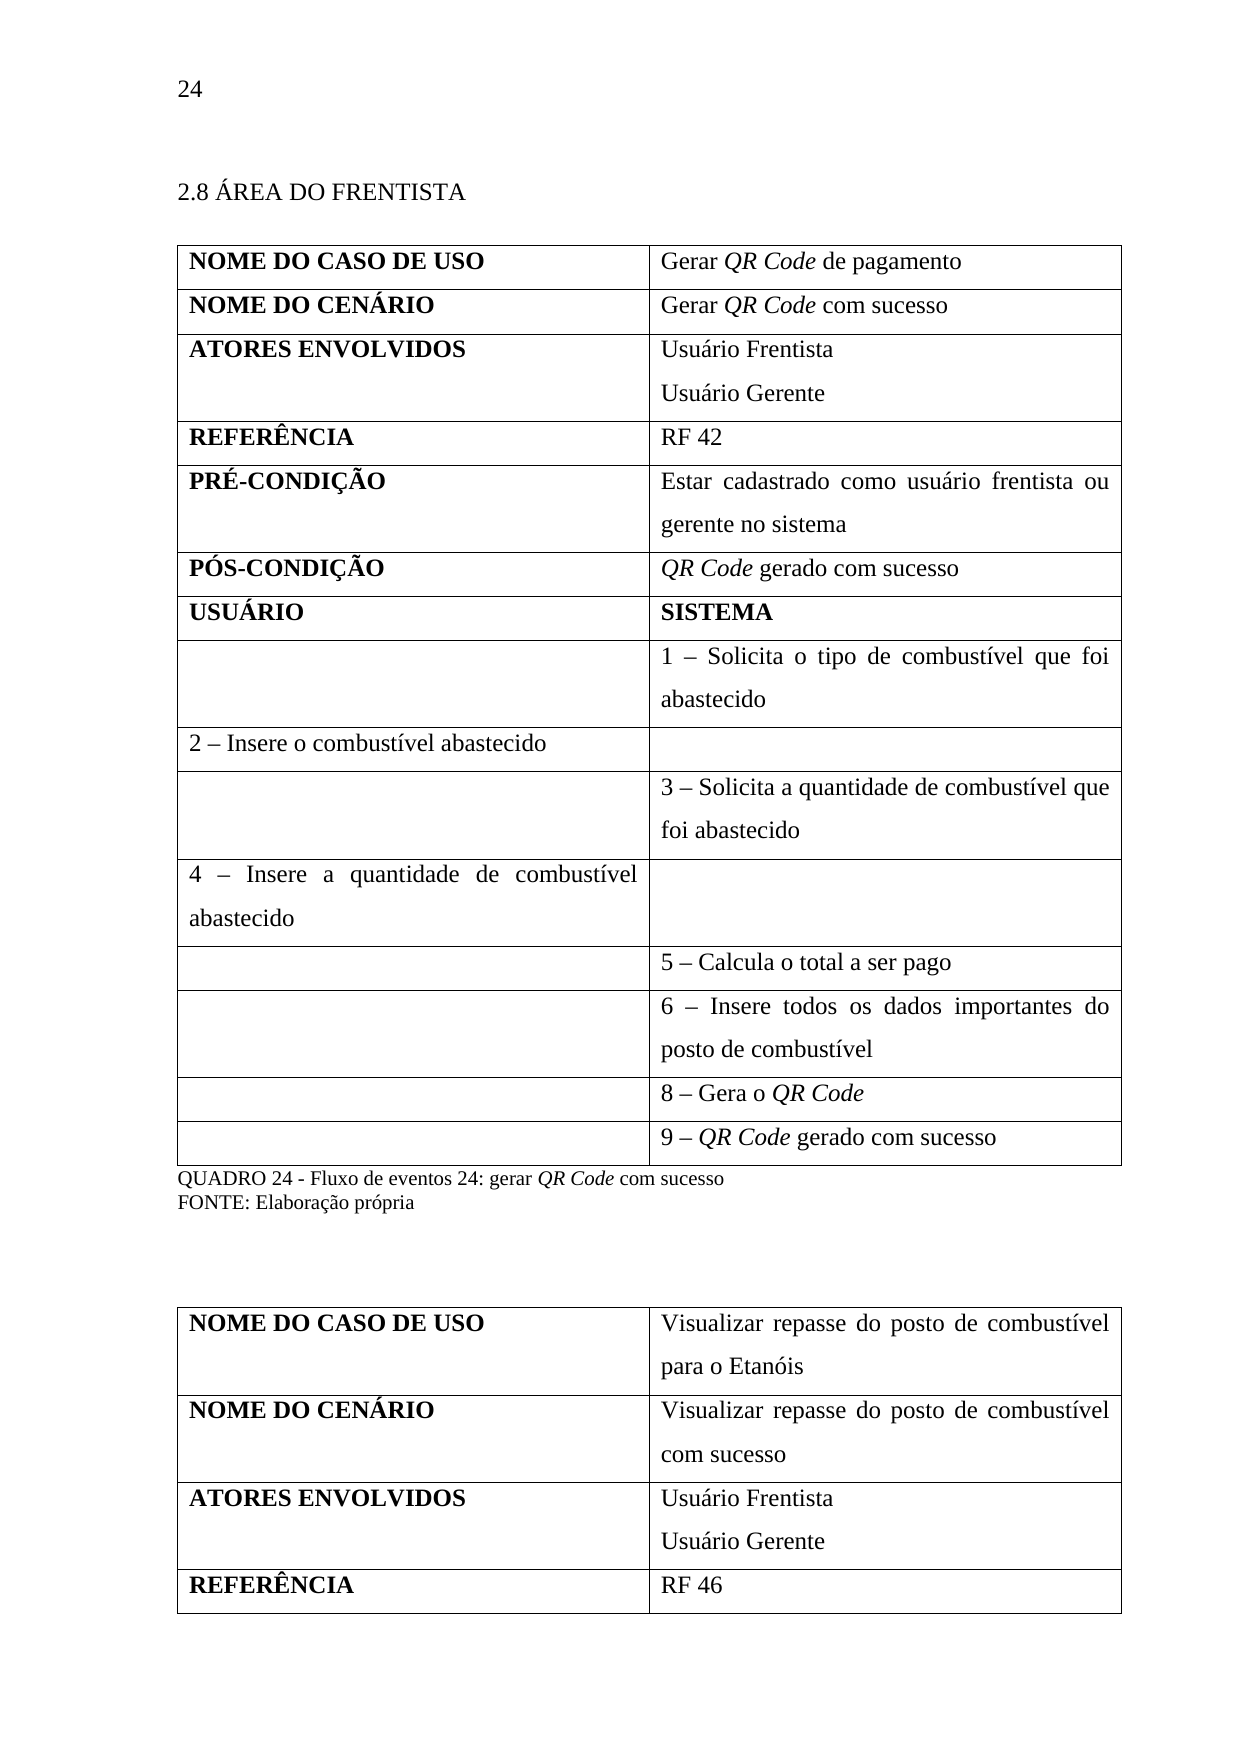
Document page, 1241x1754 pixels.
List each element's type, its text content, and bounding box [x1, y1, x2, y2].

table_cell QR Code gerado com sucesso [650, 553, 1121, 596]
table_cell RF 42 [650, 422, 1121, 465]
table_cell Estar cadastrado como usuário frentista ou gerente no sistema [650, 466, 1121, 552]
table_cell Usuário Frentista Usuário Gerente [650, 335, 1121, 421]
table_cell [178, 641, 649, 727]
table_cell Visualizar repasse do posto de combustível com sucesso [650, 1396, 1121, 1482]
text FONTE: Elaboração própria [177, 1190, 1122, 1214]
table_cell [178, 772, 649, 858]
table_cell SISTEMA [650, 597, 1121, 640]
table_cell 3 – Solicita a quantidade de combustível que foi abastecido [650, 772, 1121, 858]
table_cell [178, 1122, 649, 1165]
table_cell USUÁRIO [178, 597, 649, 640]
table_cell 9 – QR Code gerado com sucesso [650, 1122, 1121, 1165]
table_cell Gerar QR Code com sucesso [650, 290, 1121, 333]
table_cell NOME DO CENÁRIO [178, 290, 649, 333]
table_header Visualizar repasse do posto de combustível para o Etanóis [650, 1308, 1121, 1394]
table_cell Usuário Frentista Usuário Gerente [650, 1483, 1121, 1569]
table_cell ATORES ENVOLVIDOS [178, 335, 649, 421]
table_cell PÓS-CONDIÇÃO [178, 553, 649, 596]
table_header NOME DO CASO DE USO [178, 1308, 649, 1394]
table_cell 5 – Calcula o total a ser pago [650, 947, 1121, 990]
table_cell [178, 1078, 649, 1121]
table_cell [178, 947, 649, 990]
table_cell 6 – Insere todos os dados importantes do posto de combustível [650, 991, 1121, 1077]
table_cell 2 – Insere o combustível abastecido [178, 728, 649, 771]
table_cell [650, 860, 1121, 946]
table_cell REFERÊNCIA [178, 422, 649, 465]
table_cell ATORES ENVOLVIDOS [178, 1483, 649, 1569]
table_cell NOME DO CENÁRIO [178, 1396, 649, 1482]
table_cell 4 – Insere a quantidade de combustível abastecido [178, 860, 649, 946]
table_header Gerar QR Code de pagamento [650, 246, 1121, 289]
table_cell 8 – Gera o QR Code [650, 1078, 1121, 1121]
table_cell PRÉ-CONDIÇÃO [178, 466, 649, 552]
table_cell RF 46 [650, 1570, 1121, 1613]
subtitle 2.8 ÁREA DO FRENTISTA [177, 177, 1122, 206]
table_cell [178, 991, 649, 1077]
table_cell [650, 728, 1121, 771]
table_header NOME DO CASO DE USO [178, 246, 649, 289]
table_cell REFERÊNCIA [178, 1570, 649, 1613]
table_cell 1 – Solicita o tipo de combustível que foi abastecido [650, 641, 1121, 727]
